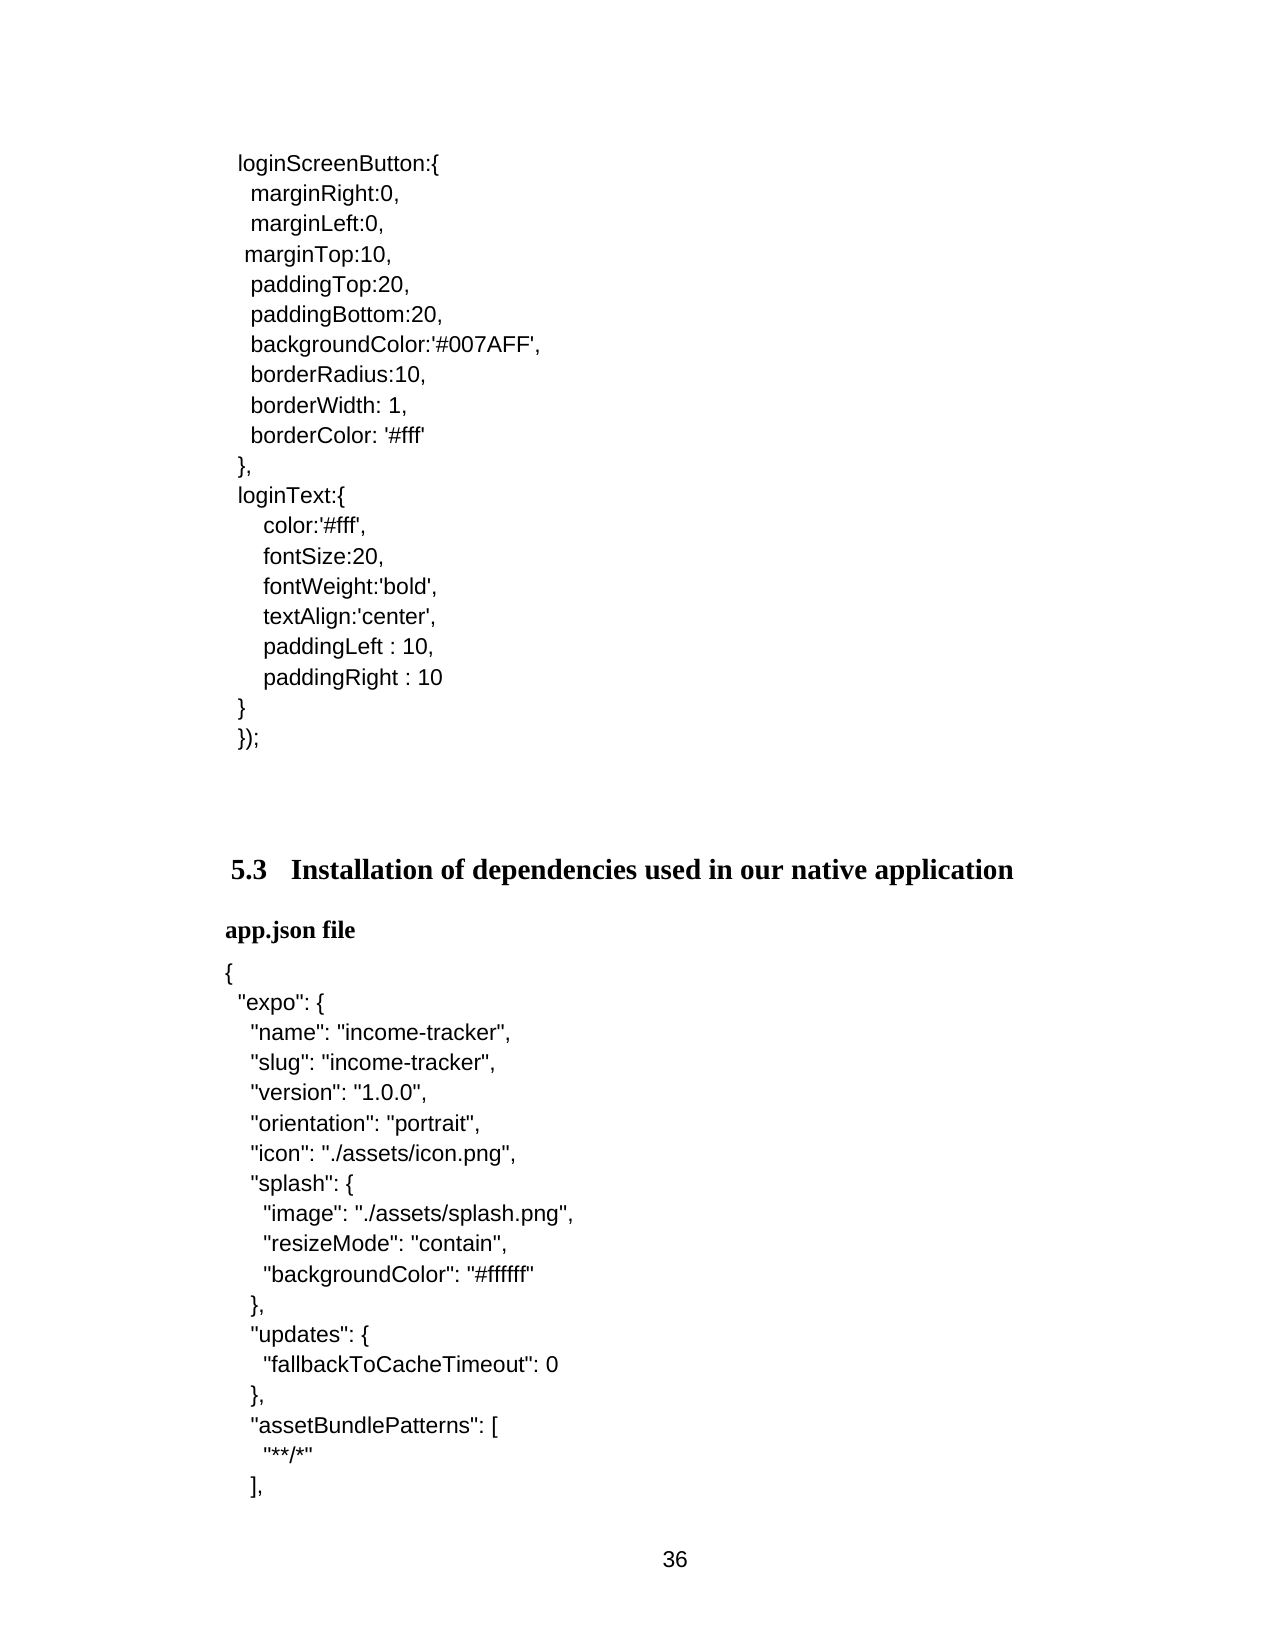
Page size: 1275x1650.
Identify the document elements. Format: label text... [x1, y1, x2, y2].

text "fallbackToCacheTimeout": 0 [225, 1351, 1125, 1377]
text app.json file [225, 915, 1125, 944]
text "splash": { [225, 1170, 1125, 1196]
text borderWidth: 1, [225, 392, 1125, 418]
text loginScreenButton:{ [225, 150, 1125, 176]
text marginRight:0, [225, 180, 1125, 207]
text }, [225, 1381, 1125, 1408]
text "name": "income-tracker", [225, 1019, 1125, 1045]
text "icon": "./assets/icon.png", [225, 1140, 1125, 1166]
text fontWeight:'bold', [225, 573, 1125, 599]
text marginLeft:0, [225, 210, 1125, 237]
text borderRadius:10, [225, 361, 1125, 388]
text { [225, 958, 1125, 985]
text loginText:{ [225, 482, 1125, 509]
text }, [225, 452, 1125, 478]
text }, [225, 1291, 1125, 1317]
text paddingBottom:20, [225, 301, 1125, 327]
text backgroundColor:'#007AFF', [225, 331, 1125, 358]
text marginTop:10, [225, 241, 1125, 267]
text paddingLeft : 10, [225, 633, 1125, 660]
text "version": "1.0.0", [225, 1079, 1125, 1106]
text borderColor: '#fff' [225, 422, 1125, 448]
text paddingRight : 10 [225, 663, 1125, 690]
text paddingTop:20, [225, 271, 1125, 297]
text "expo": { [225, 989, 1125, 1015]
text "backgroundColor": "#ffffff" [225, 1261, 1125, 1287]
text } [225, 694, 1125, 720]
text "resizeMode": "contain", [225, 1230, 1125, 1257]
text "assetBundlePatterns": [ [225, 1412, 1125, 1438]
text ], [225, 1472, 1125, 1498]
text "image": "./assets/splash.png", [225, 1200, 1125, 1226]
text color:'#fff', [225, 512, 1125, 539]
text "orientation": "portrait", [225, 1109, 1125, 1136]
text }); [225, 724, 1125, 750]
subtitle Installation of dependencies used in our native application [231, 852, 1125, 886]
text "**/*" [225, 1442, 1125, 1468]
text "slug": "income-tracker", [225, 1049, 1125, 1075]
text textAlign:'center', [225, 603, 1125, 629]
text fontSize:20, [225, 543, 1125, 569]
text "updates": { [225, 1321, 1125, 1347]
